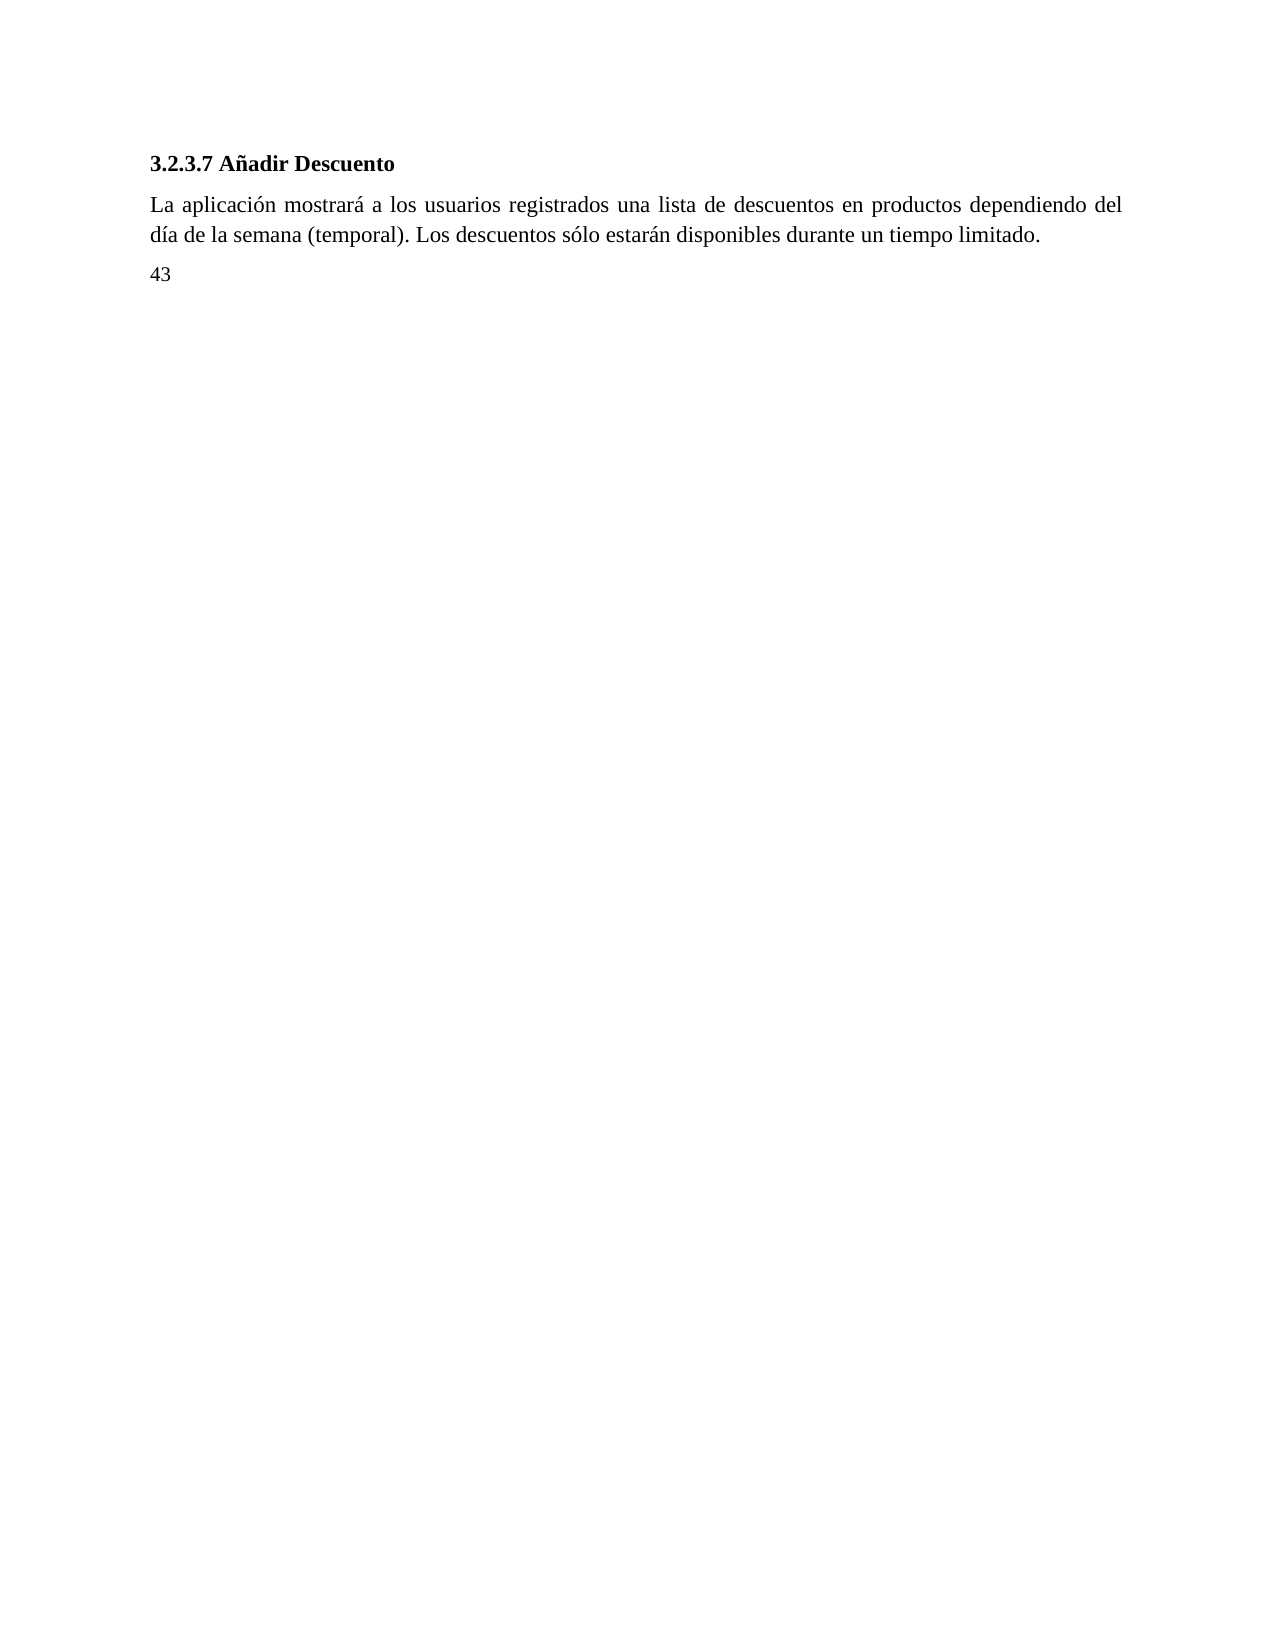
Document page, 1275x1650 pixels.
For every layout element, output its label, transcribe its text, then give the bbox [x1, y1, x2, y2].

text 43 [150, 261, 1125, 286]
text La aplicación mostrará a los usuarios registrados una lista de descuentos en productos dependiendo del día de la semana (temporal). Los descuentos sólo estarán disponibles durante un tiempo limitado. [150, 191, 1125, 247]
text 3.2.3.7 Añadir Descuento [150, 150, 1125, 176]
